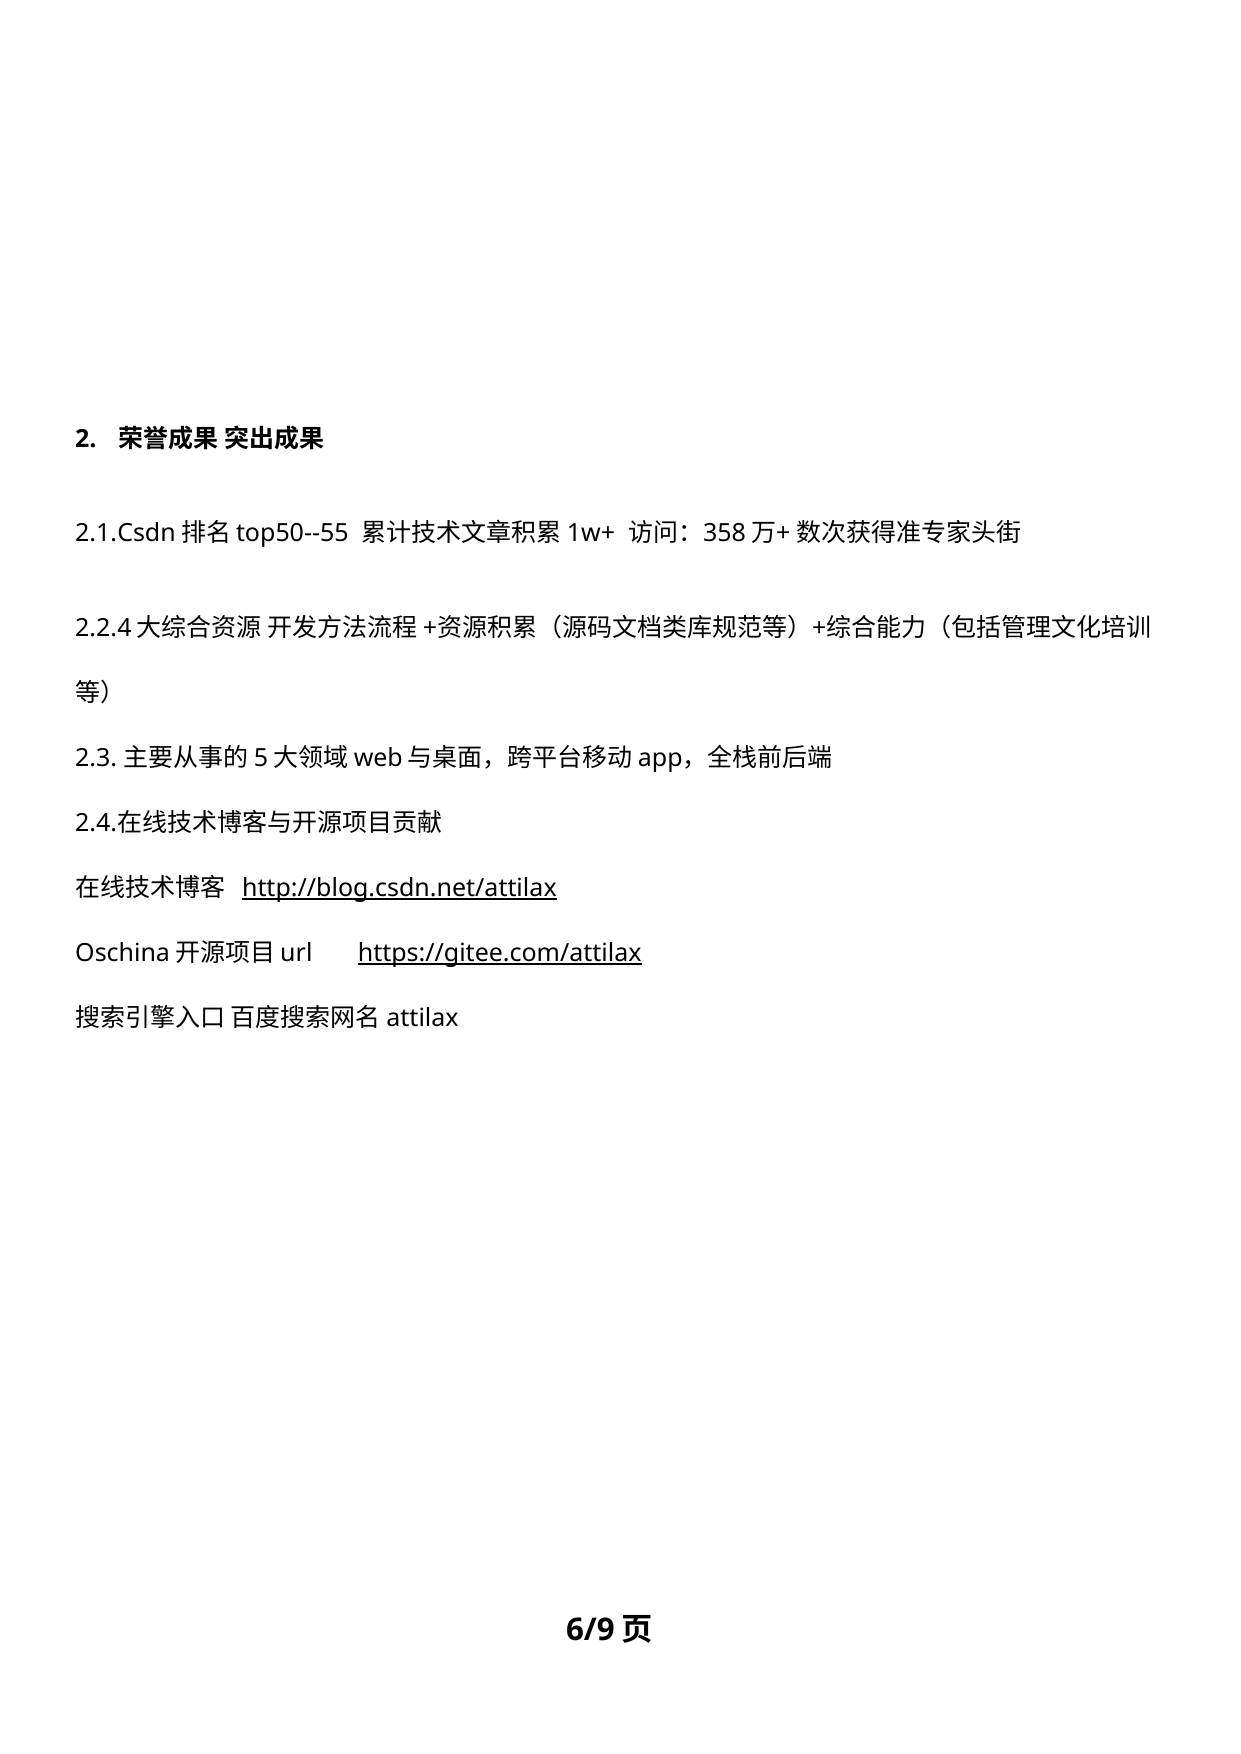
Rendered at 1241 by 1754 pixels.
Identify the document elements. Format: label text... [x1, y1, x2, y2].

subtitle Csdn排名top50--55 累计技术文章积累1w+ 访问：358万+ 数次获得准专家头街 [75, 498, 1165, 563]
subtitle 4大综合资源 开发方法流程 +资源积累（源码文档类库规范等）+综合能力（包括管理文化培训等） [75, 593, 1165, 723]
text 搜索引擎入口 百度搜索网名 attilax [75, 983, 1165, 1048]
text Oschina开源项目url https://gitee.com/attilax [75, 918, 1165, 983]
text 在线技术博客 http://blog.csdn.net/attilax [75, 853, 1165, 918]
subtitle 主要从事的5大领域 web与桌面，跨平台移动app，全栈前后端 [75, 723, 1165, 788]
subtitle 在线技术博客与开源项目贡献 [75, 788, 1165, 853]
subtitle 荣誉成果 突出成果 [75, 404, 1165, 469]
